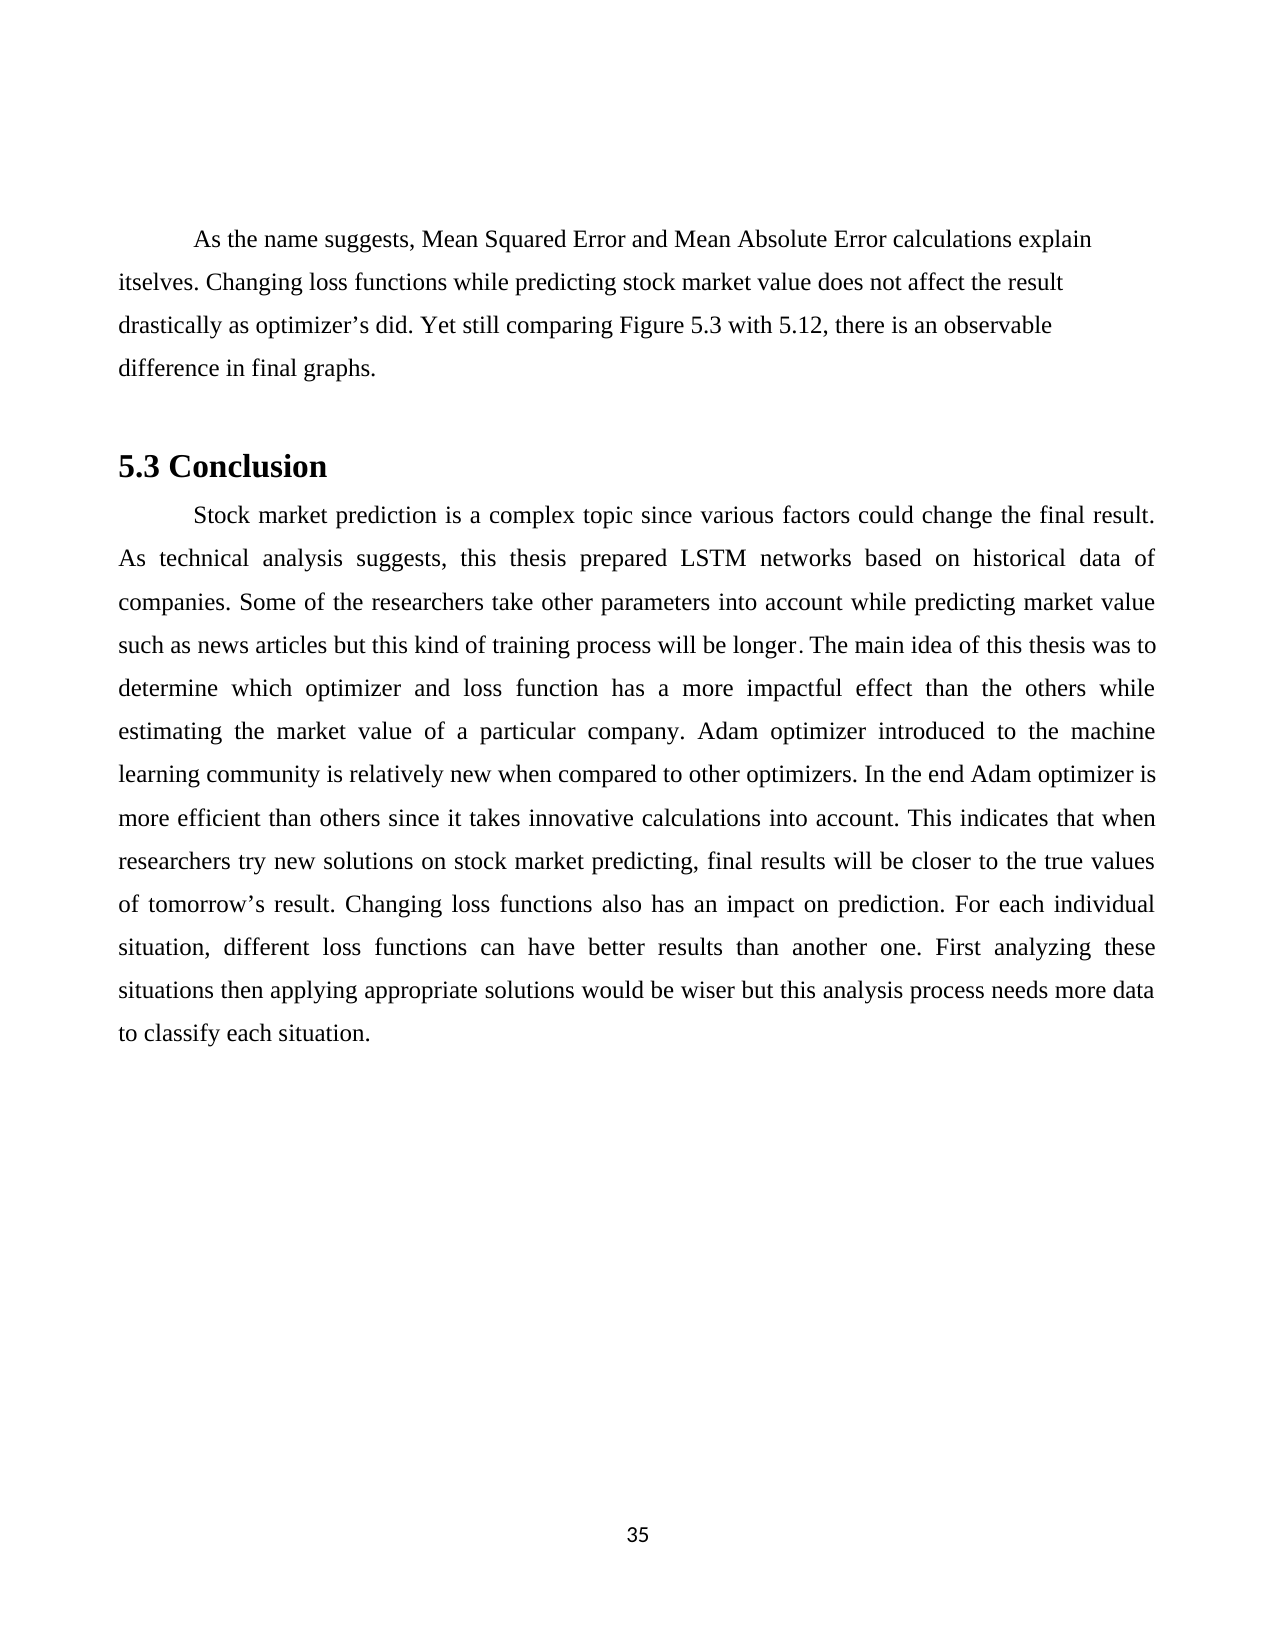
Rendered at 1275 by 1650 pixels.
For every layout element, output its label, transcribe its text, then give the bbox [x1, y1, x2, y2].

text 5.3 Conclusion [118, 447, 1157, 485]
text Stock market prediction is a complex topic since various factors could change the final result. As technical analysis suggests, this thesis prepared LSTM networks based on historical data of companies. Some of the researchers take other parameters into account while predicting market value such as news articles but this kind of training process will be longer. The main idea of ​​this thesis was to determine which optimizer and loss function has a more impactful effect than the others while estimating the market value of a particular company. Adam optimizer introduced to the machine learning community is relatively new when compared to other optimizers. In the end Adam optimizer is more efficient than others since it takes innovative calculations into account. This indicates that when researchers try new solutions on stock market predicting, final results will be closer to the true values of tomorrow’s result. Changing loss functions also has an impact on prediction. For each individual situation, different loss functions can have better results than another one. First analyzing these situations then applying appropriate solutions would be wiser but this analysis process needs more data to classify each situation. [118, 500, 1157, 1047]
text As the name suggests, Mean Squared Error and Mean Absolute Error calculations explain itselves. Changing loss functions while predicting stock market value does not affect the result drastically as optimizer’s did. Yet still comparing Figure 5.3 with 5.12, there is an observable difference in final graphs. [118, 224, 1157, 382]
